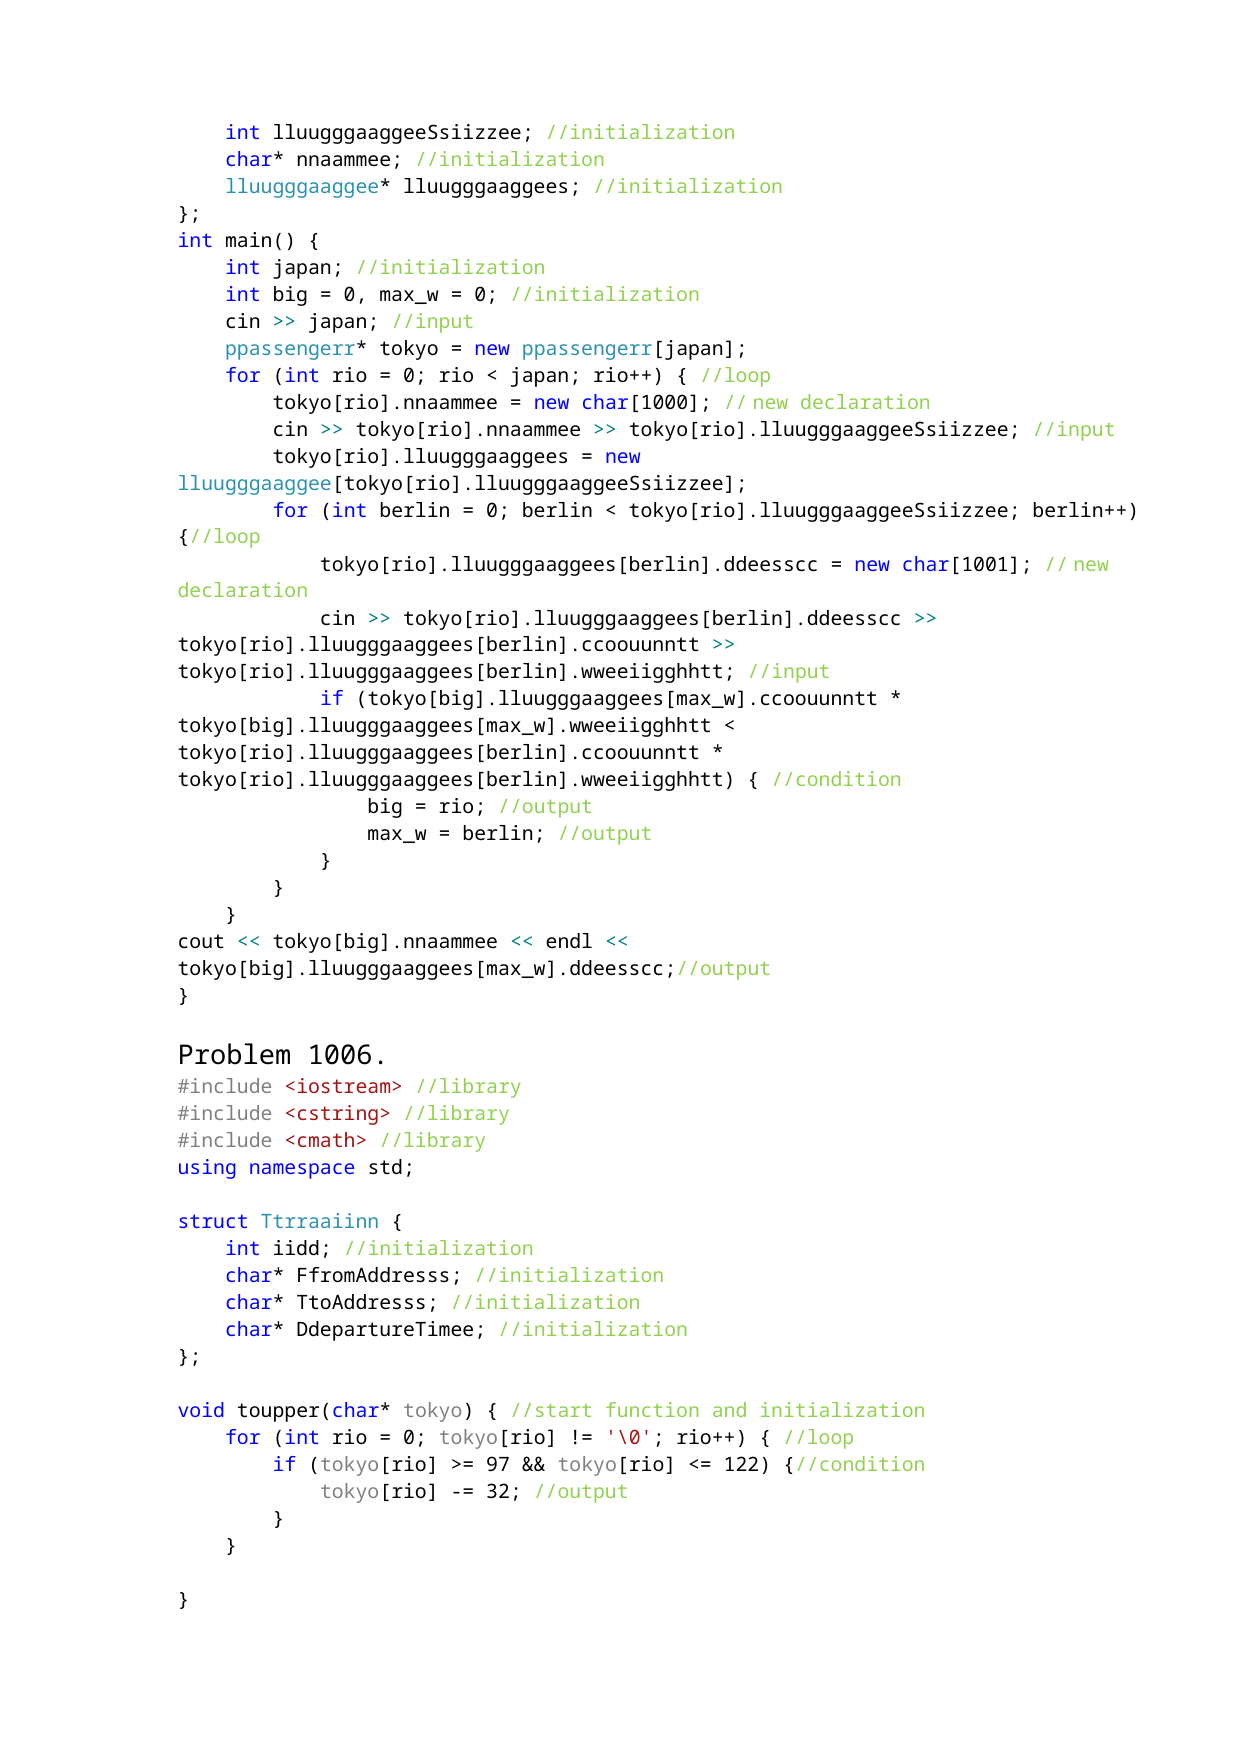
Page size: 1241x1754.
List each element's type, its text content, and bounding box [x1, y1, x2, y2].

text } [177, 873, 1152, 901]
text char* nnaammee; //initialization [177, 145, 1152, 172]
text tokyo[rio].nnaammee = new char[1000]; // new declaration [177, 388, 1152, 415]
text if (tokyo[rio] >= 97 && tokyo[rio] <= 122) {//condition [177, 1450, 1152, 1477]
text } [177, 901, 1152, 927]
text void toupper(char* tokyo) { //start function and initialization [177, 1396, 1152, 1423]
text for (int berlin = 0; berlin < tokyo[rio].lluugggaaggeeSsiizzee; berlin++) {//loop [177, 496, 1152, 550]
text cin >> tokyo[rio].nnaammee >> tokyo[rio].lluugggaaggeeSsiizzee; //input [177, 415, 1152, 442]
text cin >> tokyo[rio].lluugggaaggees[berlin].ddeesscc >> tokyo[rio].lluugggaaggees[berlin].ccoouunntt >> tokyo[rio].lluugggaaggees[berlin].wweeiigghhtt; //input [177, 604, 1152, 685]
text for (int rio = 0; rio < japan; rio++) { //loop [177, 361, 1152, 388]
text big = rio; //output [177, 793, 1152, 819]
text Problem 1006. [177, 1035, 1152, 1072]
text using namespace std; [177, 1153, 1152, 1180]
text tokyo[rio] -= 32; //output [177, 1477, 1152, 1504]
text } [177, 1504, 1152, 1531]
text ppassengerr* tokyo = new ppassengerr[japan]; [177, 334, 1152, 361]
text } [177, 847, 1152, 873]
text }; [177, 199, 1152, 226]
text char* FfromAddresss; //initialization [177, 1261, 1152, 1288]
text int iidd; //initialization [177, 1234, 1152, 1261]
text }; [177, 1342, 1152, 1369]
text } [177, 1531, 1152, 1558]
text if (tokyo[big].lluugggaaggees[max_w].ccoouunntt * tokyo[big].lluugggaaggees[max_w].wweeiigghhtt < tokyo[rio].lluugggaaggees[berlin].ccoouunntt * tokyo[rio].lluugggaaggees[berlin].wweeiigghhtt) { //condition [177, 685, 1152, 793]
text int lluugggaaggeeSsiizzee; //initialization [177, 118, 1152, 145]
text } [177, 981, 1152, 1008]
text #include <cstring> //library [177, 1099, 1152, 1126]
text cin >> japan; //input [177, 307, 1152, 334]
text int big = 0, max_w = 0; //initialization [177, 280, 1152, 307]
text cout << tokyo[big].nnaammee << endl << tokyo[big].lluugggaaggees[max_w].ddeesscc;//output [177, 927, 1152, 981]
text max_w = berlin; //output [177, 819, 1152, 847]
text #include <cmath> //library [177, 1126, 1152, 1153]
text struct Ttrraaiinn { [177, 1207, 1152, 1234]
text int japan; //initialization [177, 253, 1152, 280]
text char* DdepartureTimee; //initialization [177, 1315, 1152, 1342]
text int main() { [177, 226, 1152, 253]
text tokyo[rio].lluugggaaggees = new lluugggaaggee[tokyo[rio].lluugggaaggeeSsiizzee]; [177, 442, 1152, 496]
text lluugggaaggee* lluugggaaggees; //initialization [177, 172, 1152, 199]
text char* TtoAddresss; //initialization [177, 1288, 1152, 1315]
text tokyo[rio].lluugggaaggees[berlin].ddeesscc = new char[1001]; // new declaration [177, 550, 1152, 604]
text #include <iostream> //library [177, 1072, 1152, 1099]
text for (int rio = 0; tokyo[rio] != '\0'; rio++) { //loop [177, 1423, 1152, 1450]
text } [177, 1585, 1152, 1612]
